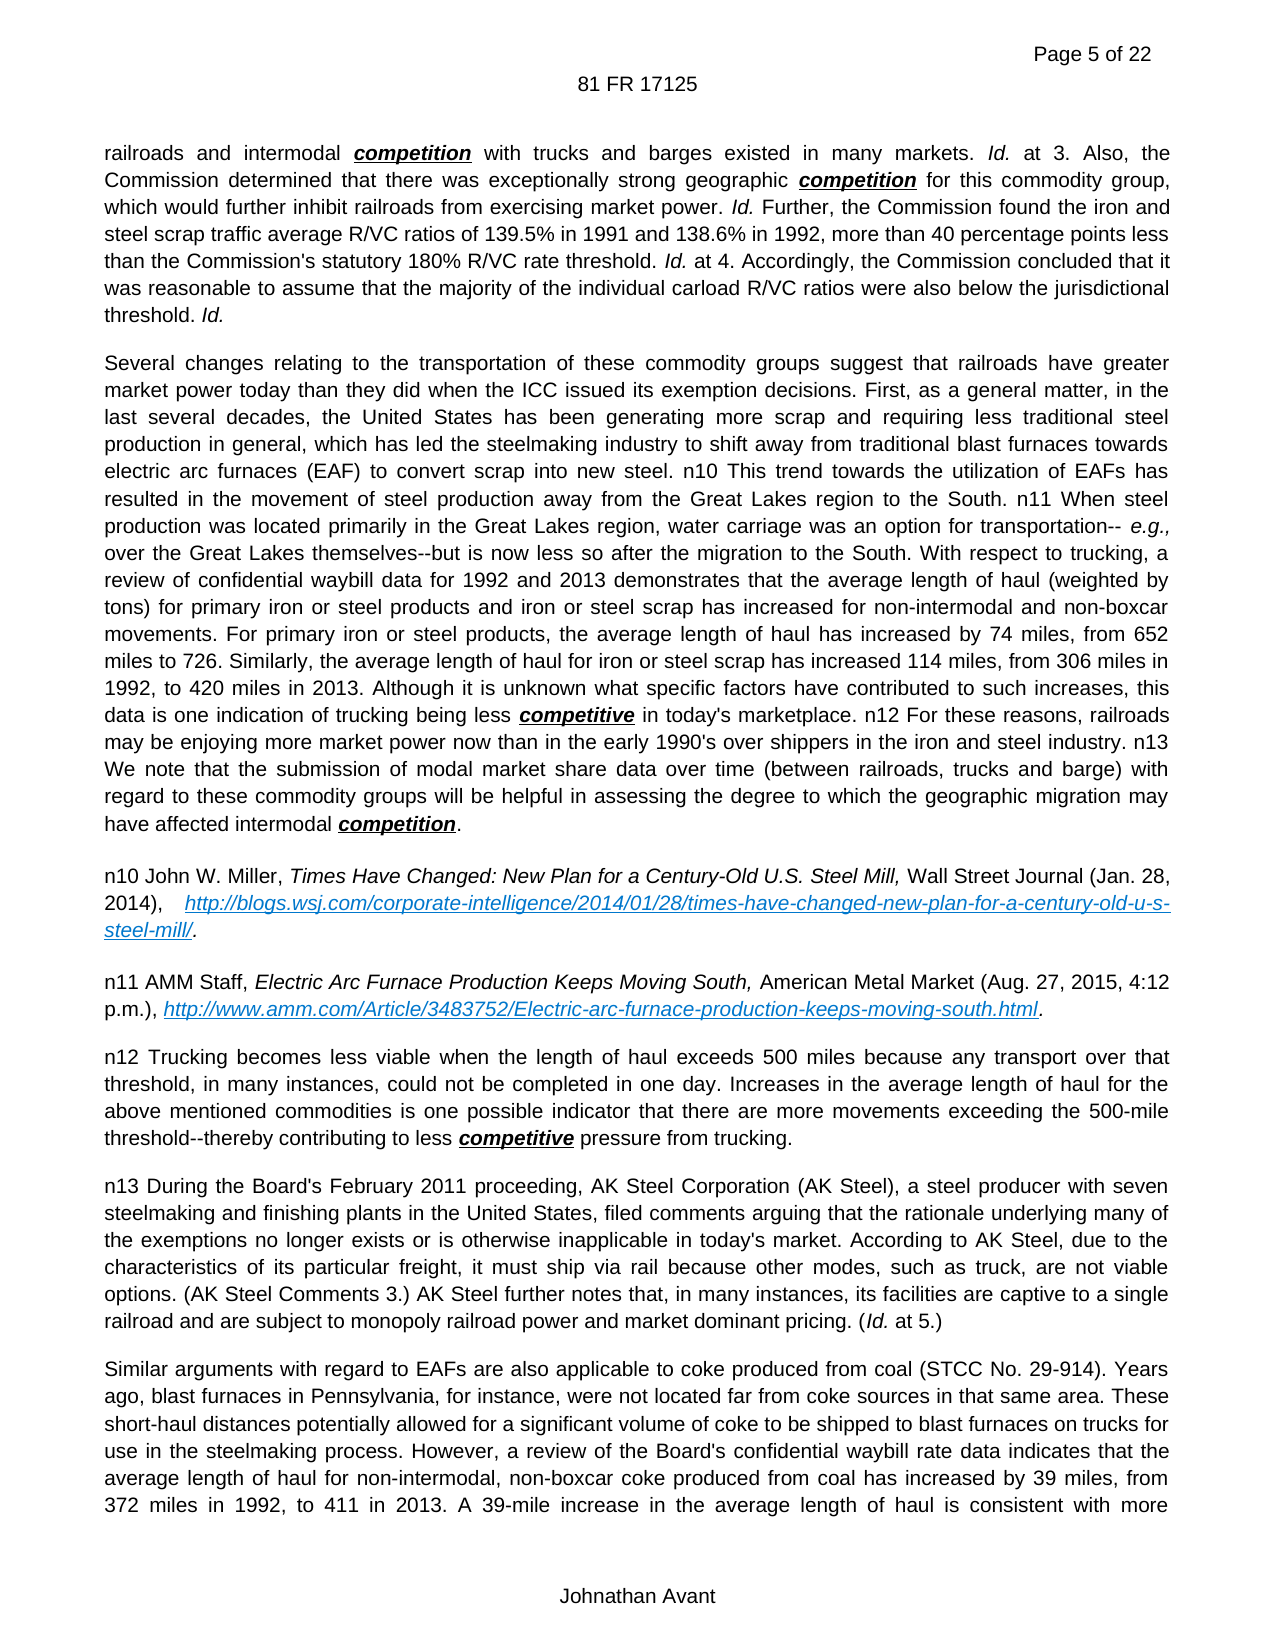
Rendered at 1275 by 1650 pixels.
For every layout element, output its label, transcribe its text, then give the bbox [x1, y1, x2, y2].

text n13 During the Board's February 2011 proceeding, AK Steel Corporation (AK Steel), a steel producer with seven steelmaking and finishing plants in the United States, filed comments arguing that the rationale underlying many of the exemptions no longer exists or is otherwise inapplicable in today's market. According to AK Steel, due to the characteristics of its particular freight, it must ship via rail because other modes, such as truck, are not viable options. (AK Steel Comments 3.) AK Steel further notes that, in many instances, its facilities are captive to a single railroad and are subject to monopoly railroad power and market dominant pricing. (Id. at 5.) [104, 1171, 1171, 1333]
text n12 Trucking becomes less viable when the length of haul exceeds 500 miles because any transport over that threshold, in many instances, could not be completed in one day. Increases in the average length of haul for the above mentioned commodities is one possible indicator that there are more movements exceeding the 500-mile threshold--thereby contributing to less competitive pressure from trucking. [104, 1042, 1171, 1150]
text n11 AMM Staff, Electric Arc Furnace Production Keeps Moving South, American Metal Market (Aug. 27, 2015, 4:12 p.m.), http://www.amm.com/Article/3483752/Electric-arc-furnace-production-keeps-moving-south.html. [104, 967, 1171, 1021]
text Several changes relating to the transportation of these commodity groups suggest that railroads have greater market power today than they did when the ICC issued its exemption decisions. First, as a general matter, in the last several decades, the United States has been generating more scrap and requiring less traditional steel production in general, which has led the steelmaking industry to shift away from traditional blast furnaces towards electric arc furnaces (EAF) to convert scrap into new steel. n10 This trend towards the utilization of EAFs has resulted in the movement of steel production away from the Great Lakes region to the South. n11 When steel production was located primarily in the Great Lakes region, water carriage was an option for transportation-- e.g., over the Great Lakes themselves--but is now less so after the migration to the South. With respect to trucking, a review of confidential waybill data for 1992 and 2013 demonstrates that the average length of haul (weighted by tons) for primary iron or steel products and iron or steel scrap has increased for non-intermodal and non-boxcar movements. For primary iron or steel products, the average length of haul has increased by 74 miles, from 652 miles to 726. Similarly, the average length of haul for iron or steel scrap has increased 114 miles, from 306 miles in 1992, to 420 miles in 2013. Although it is unknown what specific factors have contributed to such increases, this data is one indication of trucking being less competitive in today's marketplace. n12 For these reasons, railroads may be enjoying more market power now than in the early 1990's over shippers in the iron and steel industry. n13 We note that the submission of modal market share data over time (between railroads, trucks and barge) with regard to these commodity groups will be helpful in assessing the degree to which the geographic migration may have affected intermodal competition. [104, 348, 1171, 835]
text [104, 137, 1171, 327]
text n10 John W. Miller, Times Have Changed: New Plan for a Century-Old U.S. Steel Mill, Wall Street Journal (Jan. 28, 2014), http://blogs.wsj.com/corporate-intelligence/2014/01/28/times-have-changed-new-plan-for-a-century-old-u-s-steel-mill/. [104, 860, 1171, 942]
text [104, 1354, 1171, 1517]
